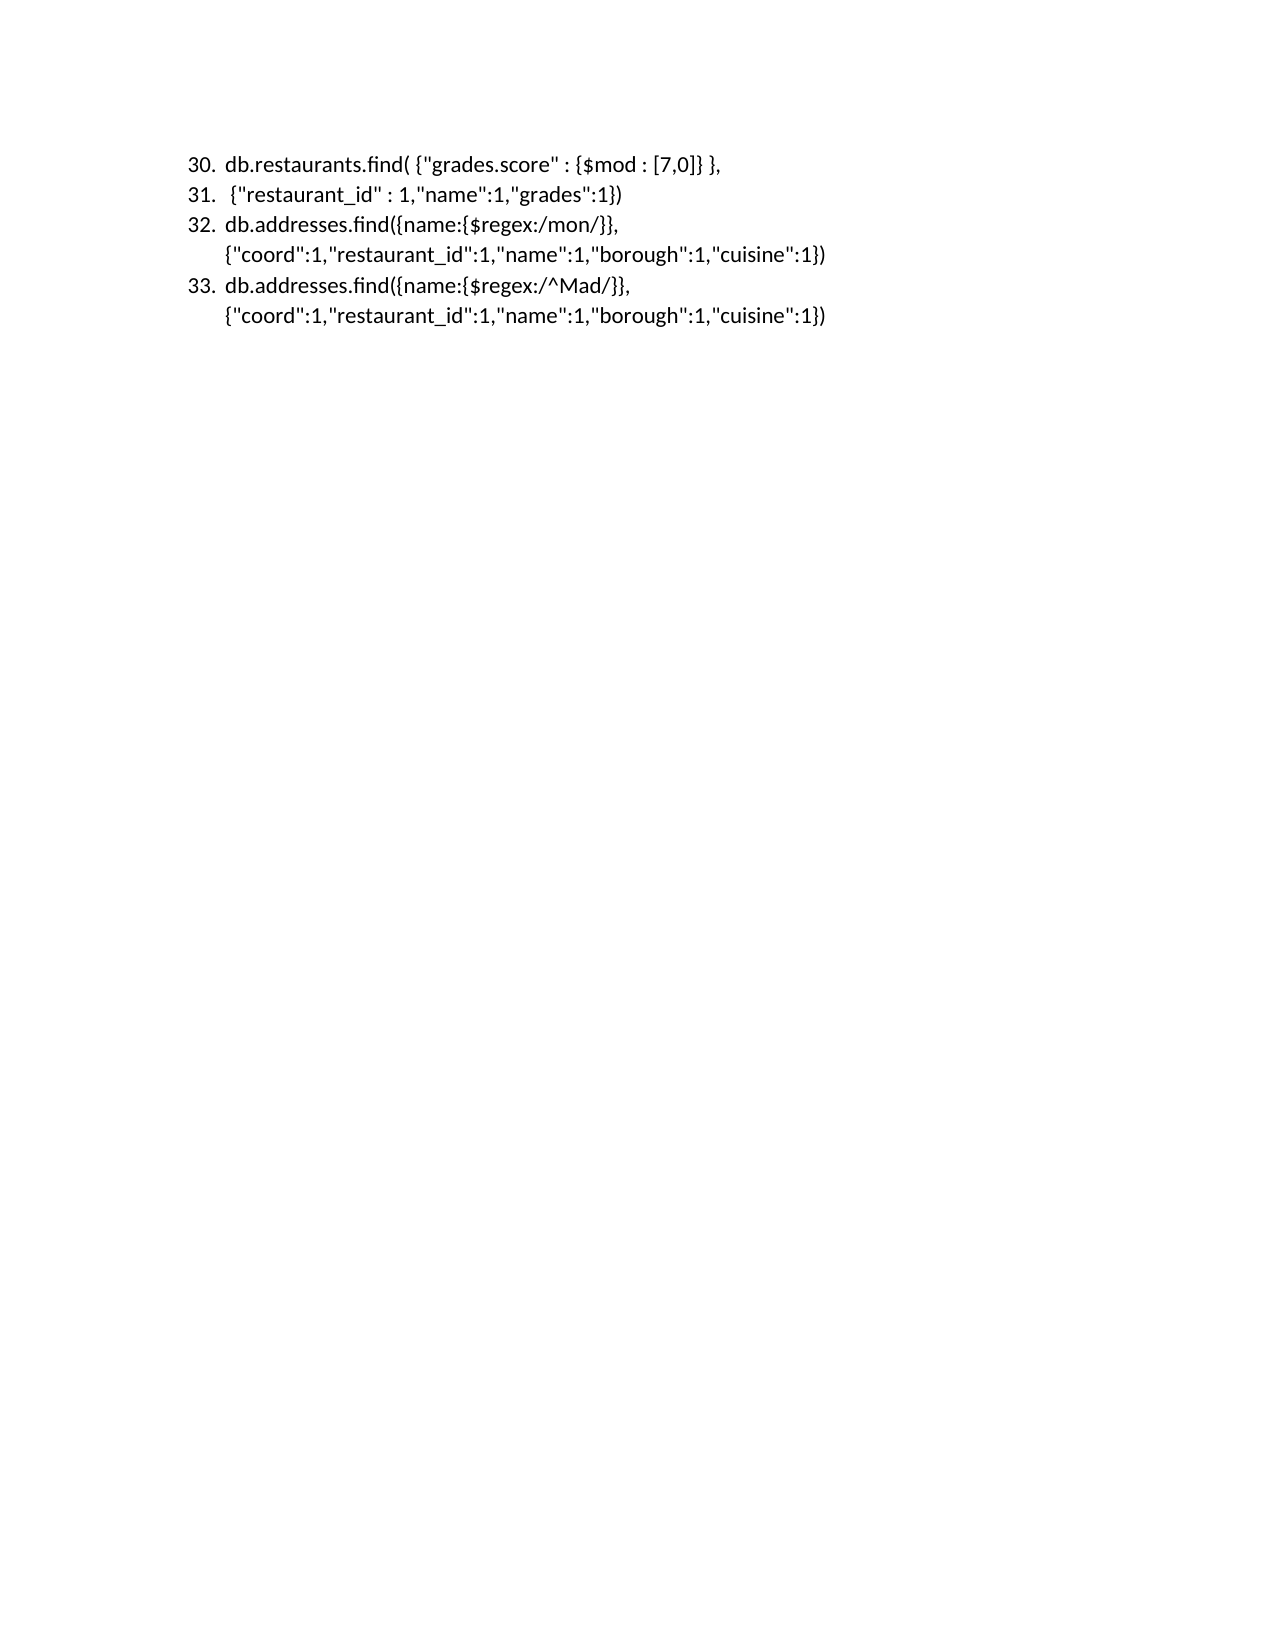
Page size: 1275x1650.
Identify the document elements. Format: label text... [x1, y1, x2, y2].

list db.restaurants.find( {"grades.score" : {$mod : [7,0]} }, [187, 150, 1125, 178]
list db.addresses.find({name:{$regex:/^Mad/}},{"coord":1,"restaurant_id":1,"name":1,"borough":1,"cuisine":1}) [187, 271, 1125, 329]
list {"restaurant_id" : 1,"name":1,"grades":1}) [187, 180, 1125, 208]
list db.addresses.find({name:{$regex:/mon/}},{"coord":1,"restaurant_id":1,"name":1,"borough":1,"cuisine":1}) [187, 210, 1125, 269]
